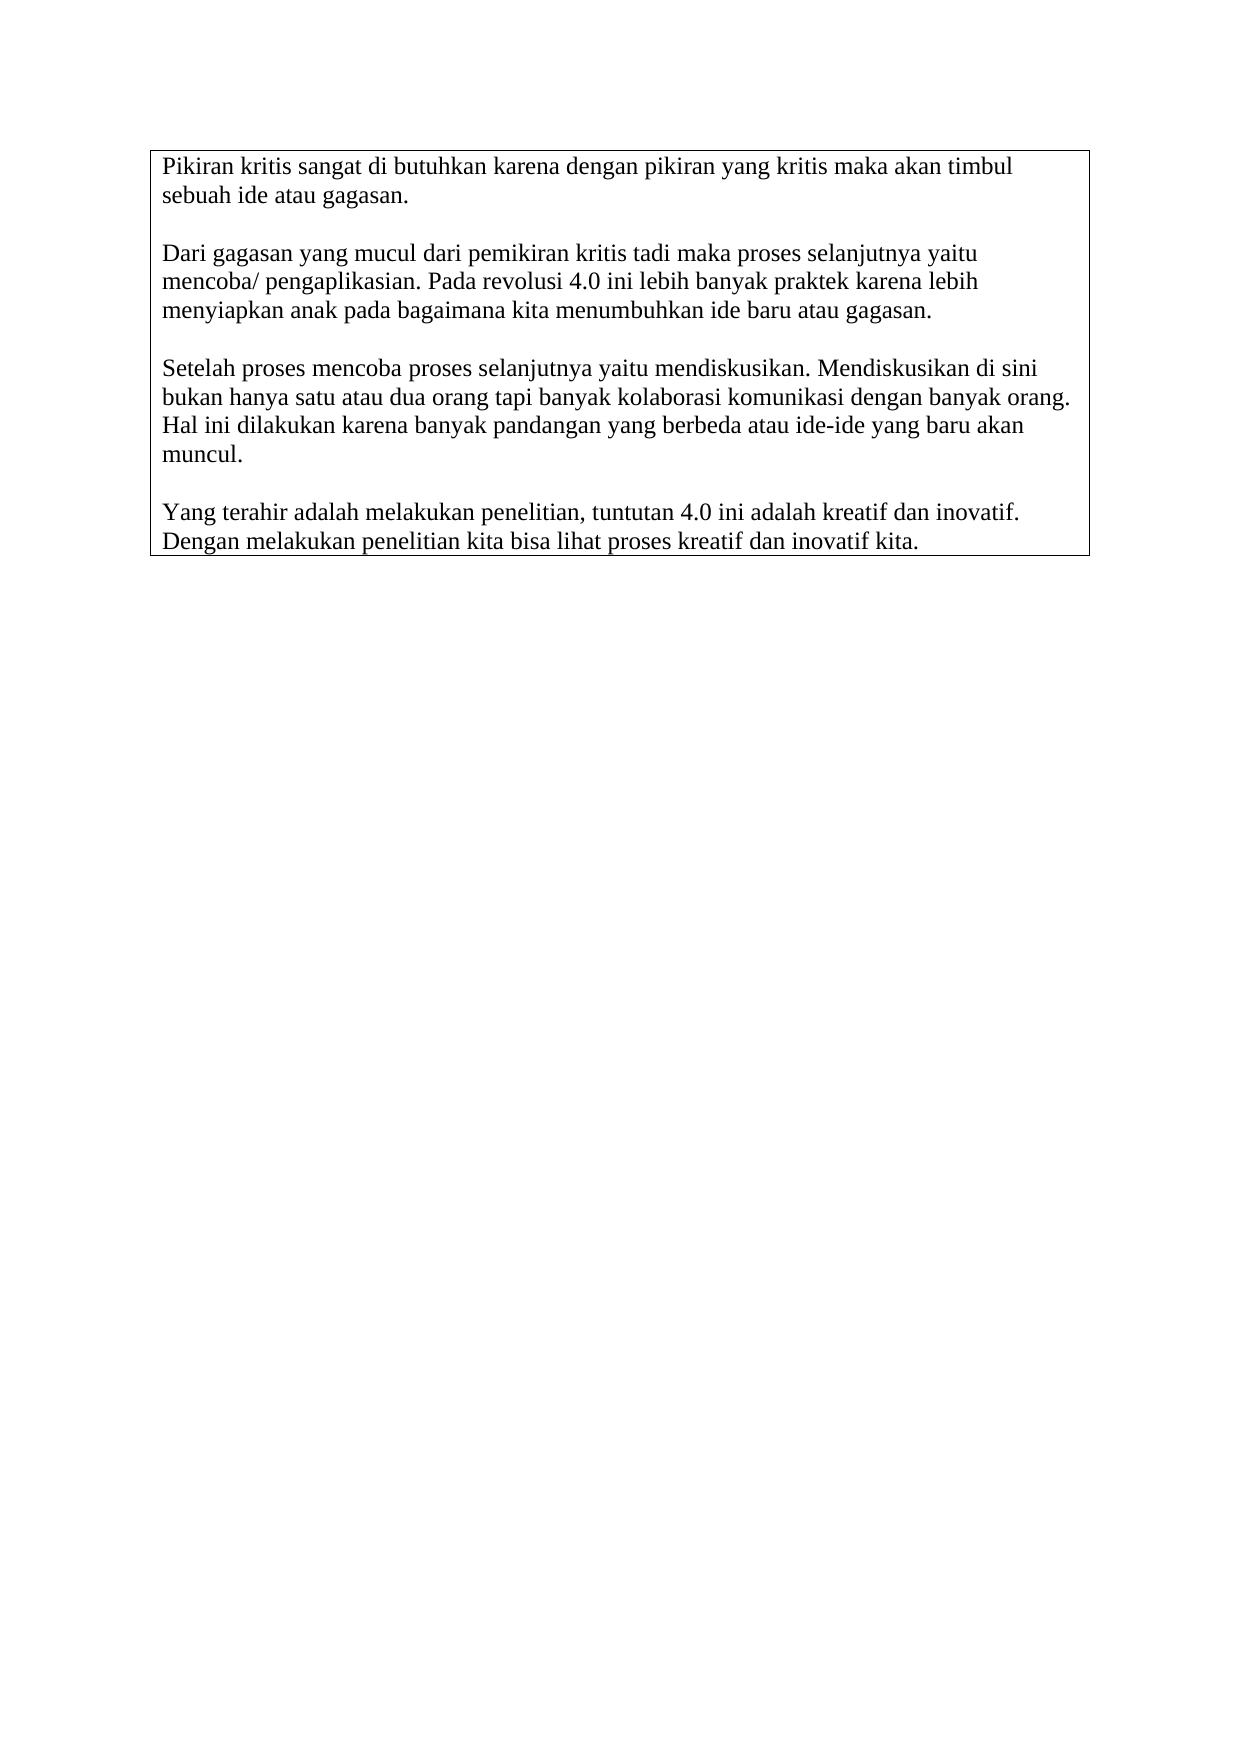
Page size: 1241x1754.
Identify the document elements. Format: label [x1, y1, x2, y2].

table_header [151, 151, 1089, 555]
